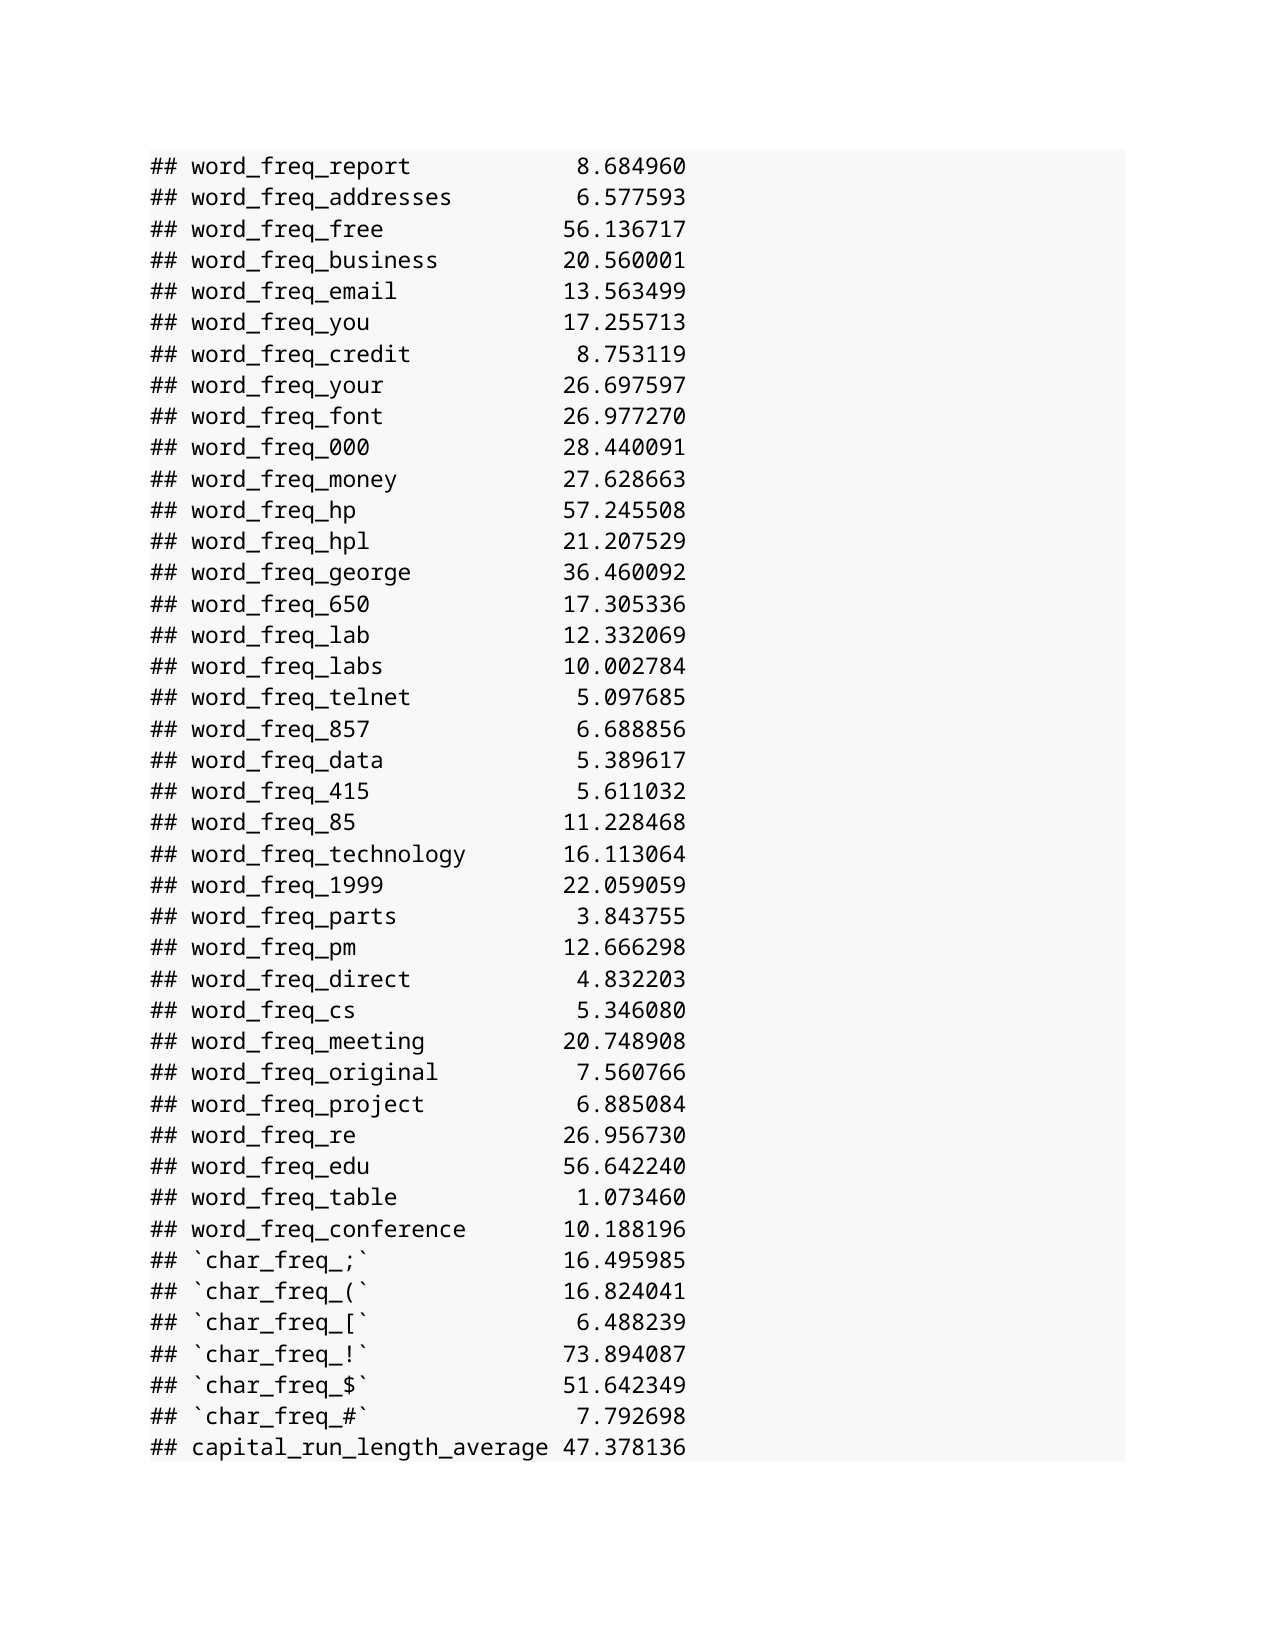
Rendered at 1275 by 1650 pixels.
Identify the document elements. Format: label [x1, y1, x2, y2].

text [150, 150, 1125, 1462]
